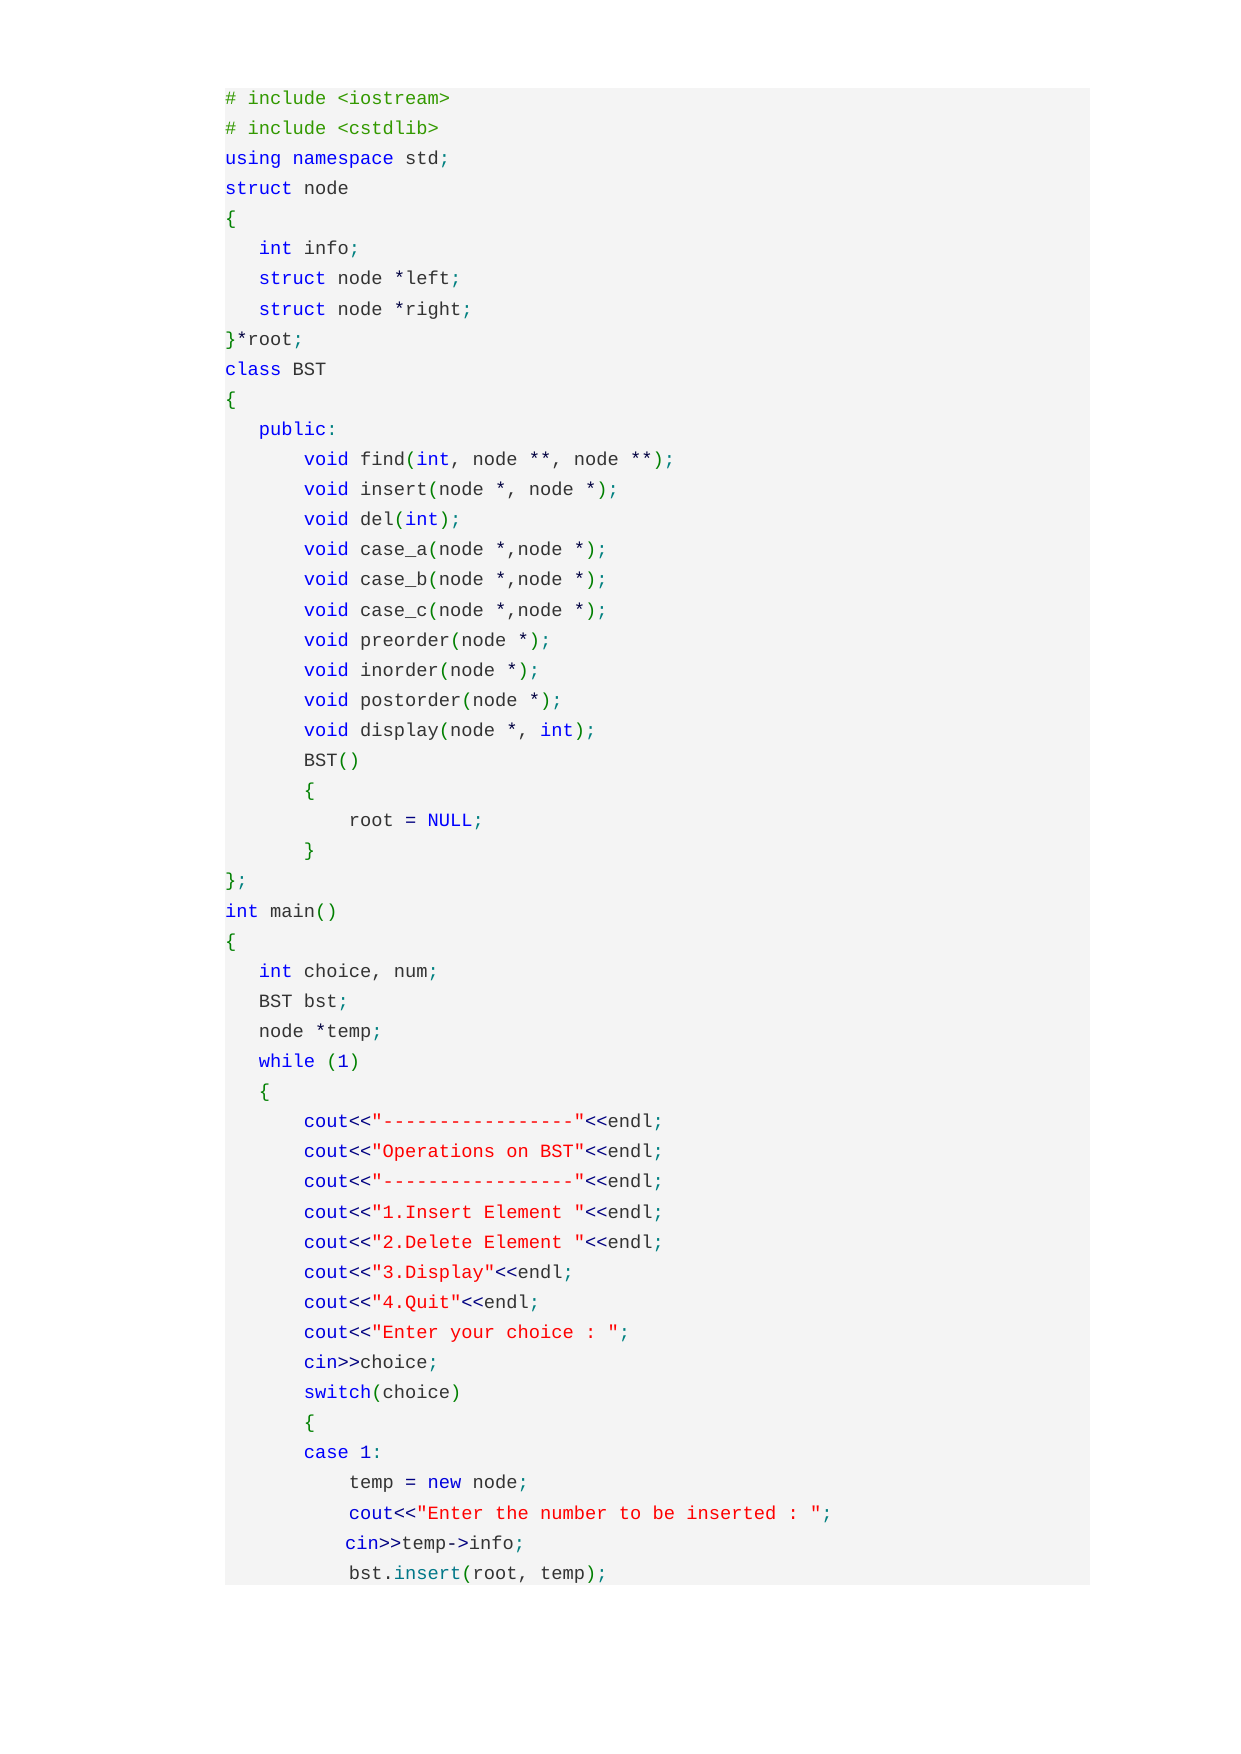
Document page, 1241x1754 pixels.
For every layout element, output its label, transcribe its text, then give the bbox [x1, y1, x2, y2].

text void case_c(node *,node *); [225, 600, 1090, 622]
text { [225, 1082, 1090, 1103]
text void del(int); [225, 510, 1090, 531]
text cout<<"2.Delete Element "<<endl; [225, 1232, 1090, 1254]
text cout<<"Operations on BST"<<endl; [225, 1142, 1090, 1163]
text cout<<"4.Quit"<<endl; [225, 1293, 1090, 1314]
text int choice, num; [225, 962, 1090, 983]
text cout<<"Enter the number to be inserted : "; [225, 1503, 1090, 1525]
text temp = new node; [225, 1473, 1090, 1494]
text switch(choice) [225, 1383, 1090, 1404]
text int info; [225, 239, 1090, 260]
text while (1) [225, 1052, 1090, 1073]
text public: [225, 420, 1090, 441]
text }*root; [225, 329, 1090, 351]
text { [225, 931, 1090, 953]
text struct node *right; [225, 299, 1090, 321]
text void display(node *, int); [225, 721, 1090, 742]
text # include <cstdlib> [225, 119, 1090, 140]
text class BST [225, 359, 1090, 381]
text root = NULL; [225, 811, 1090, 832]
text void case_b(node *,node *); [225, 570, 1090, 591]
text { [225, 1413, 1090, 1434]
text { [225, 209, 1090, 230]
text void find(int, node **, node **); [225, 450, 1090, 471]
text cout<<"1.Insert Element "<<endl; [225, 1202, 1090, 1224]
text { [225, 389, 1090, 411]
text void insert(node *, node *); [225, 480, 1090, 501]
text bst.insert(root, temp); [225, 1564, 1090, 1585]
text cin>>choice; [225, 1353, 1090, 1374]
text { [225, 781, 1090, 802]
text # include <iostream> [225, 88, 1090, 110]
text void preorder(node *); [225, 630, 1090, 652]
text BST bst; [225, 992, 1090, 1013]
text } [225, 841, 1090, 862]
text cout<<"3.Display"<<endl; [225, 1263, 1090, 1284]
text struct node [225, 179, 1090, 200]
text }; [225, 871, 1090, 892]
text case 1: [225, 1443, 1090, 1464]
text void case_a(node *,node *); [225, 540, 1090, 561]
text cin>>temp->info; [225, 1533, 1090, 1555]
text cout<<"-----------------"<<endl; [225, 1112, 1090, 1133]
text BST() [225, 751, 1090, 772]
text node *temp; [225, 1022, 1090, 1043]
text using namespace std; [225, 149, 1090, 170]
text int main() [225, 901, 1090, 923]
text cout<<"-----------------"<<endl; [225, 1172, 1090, 1193]
text void postorder(node *); [225, 691, 1090, 712]
text cout<<"Enter your choice : "; [225, 1323, 1090, 1344]
text void inorder(node *); [225, 661, 1090, 682]
text struct node *left; [225, 269, 1090, 290]
